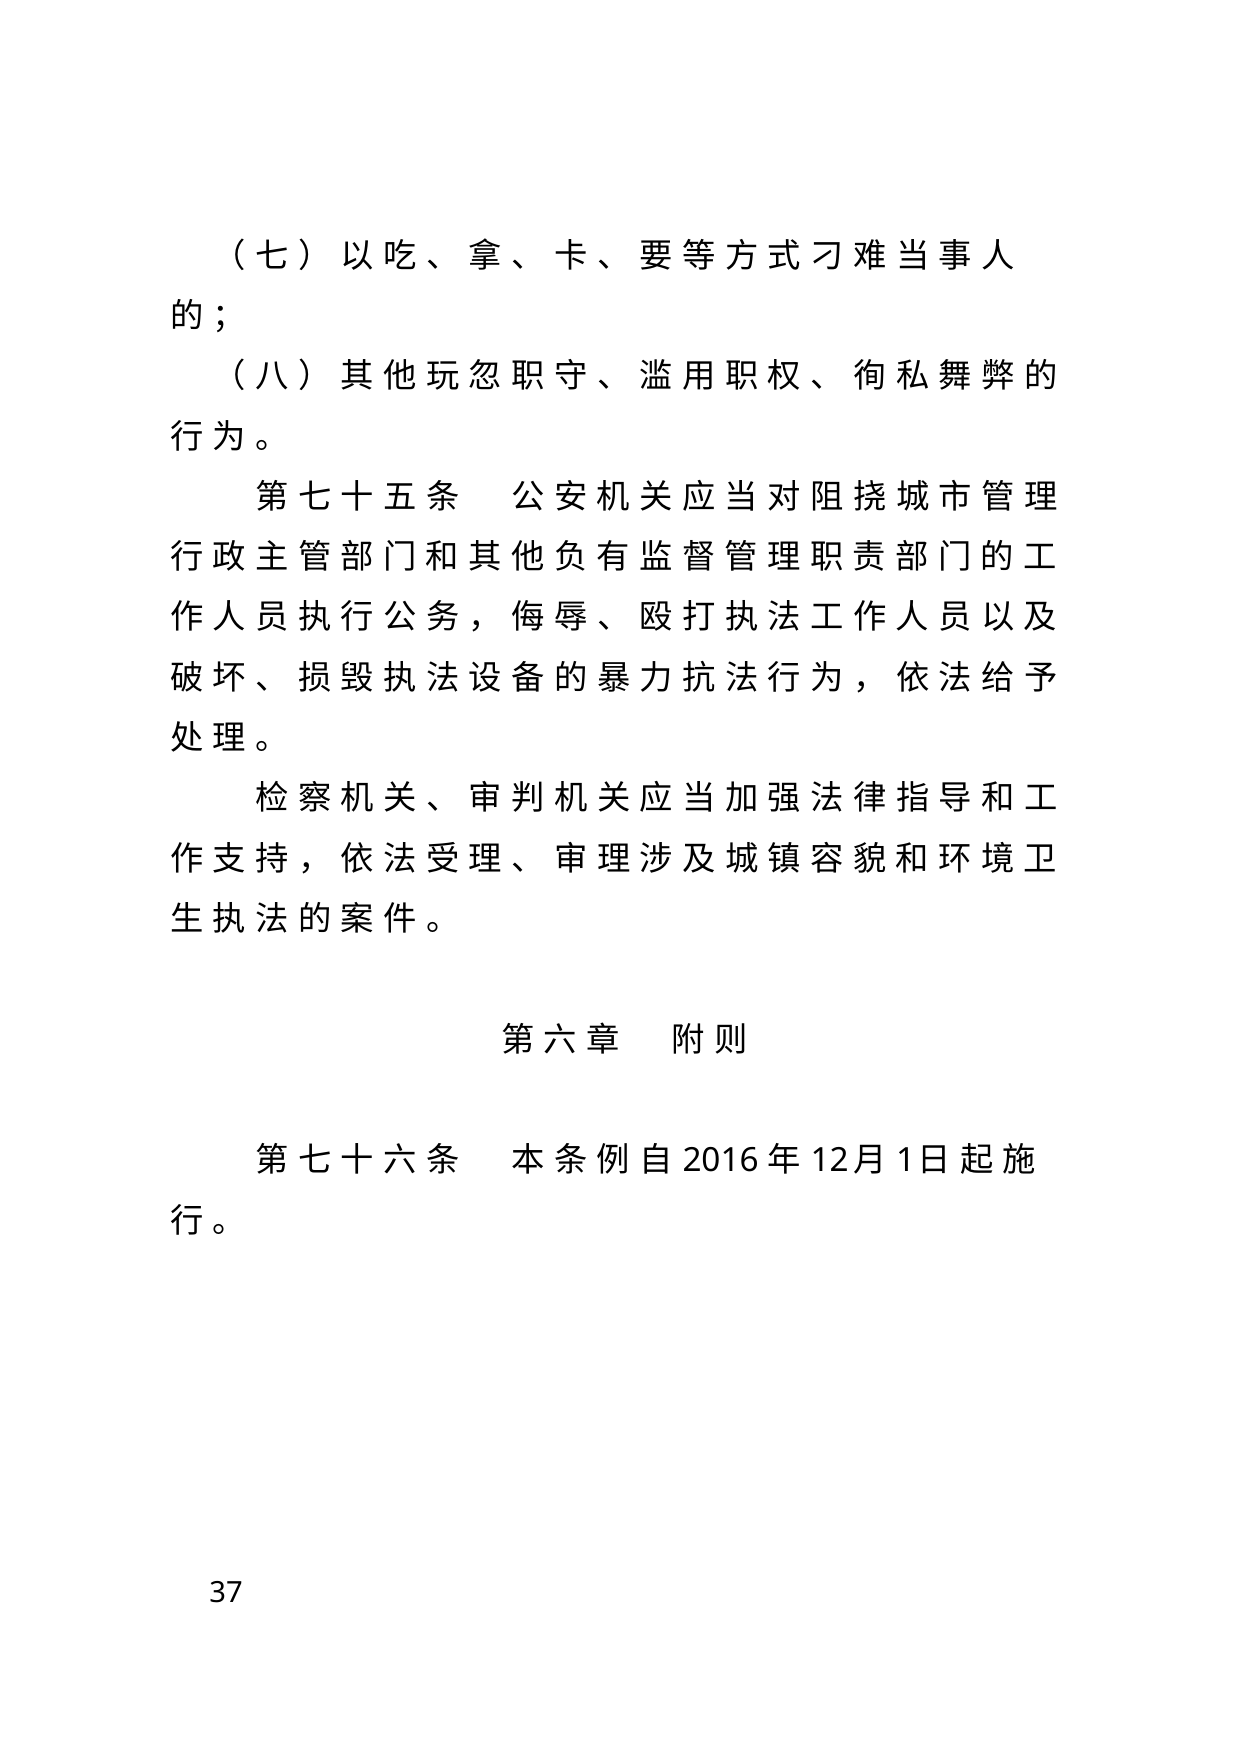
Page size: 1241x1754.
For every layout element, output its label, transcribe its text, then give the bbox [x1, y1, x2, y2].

text （七）以吃、拿、卡、要等方式刁难当事人的； [170, 222, 1088, 343]
text 第七十六条 本条例自2016年12月1日起施行。 [170, 1127, 1088, 1248]
text 第六章 附则 [170, 1006, 1088, 1067]
text 检察机关、审判机关应当加强法律指导和工作支持，依法受理、审理涉及城镇容貌和环境卫生执法的案件。 [170, 765, 1088, 946]
text （八）其他玩忽职守、滥用职权、徇私舞弊的行为。 [170, 343, 1088, 464]
text 第七十五条 公安机关应当对阻挠城市管理行政主管部门和其他负有监督管理职责部门的工作人员执行公务，侮辱、殴打执法工作人员以及破坏、损毁执法设备的暴力抗法行为，依法给予处理。 [170, 464, 1088, 765]
